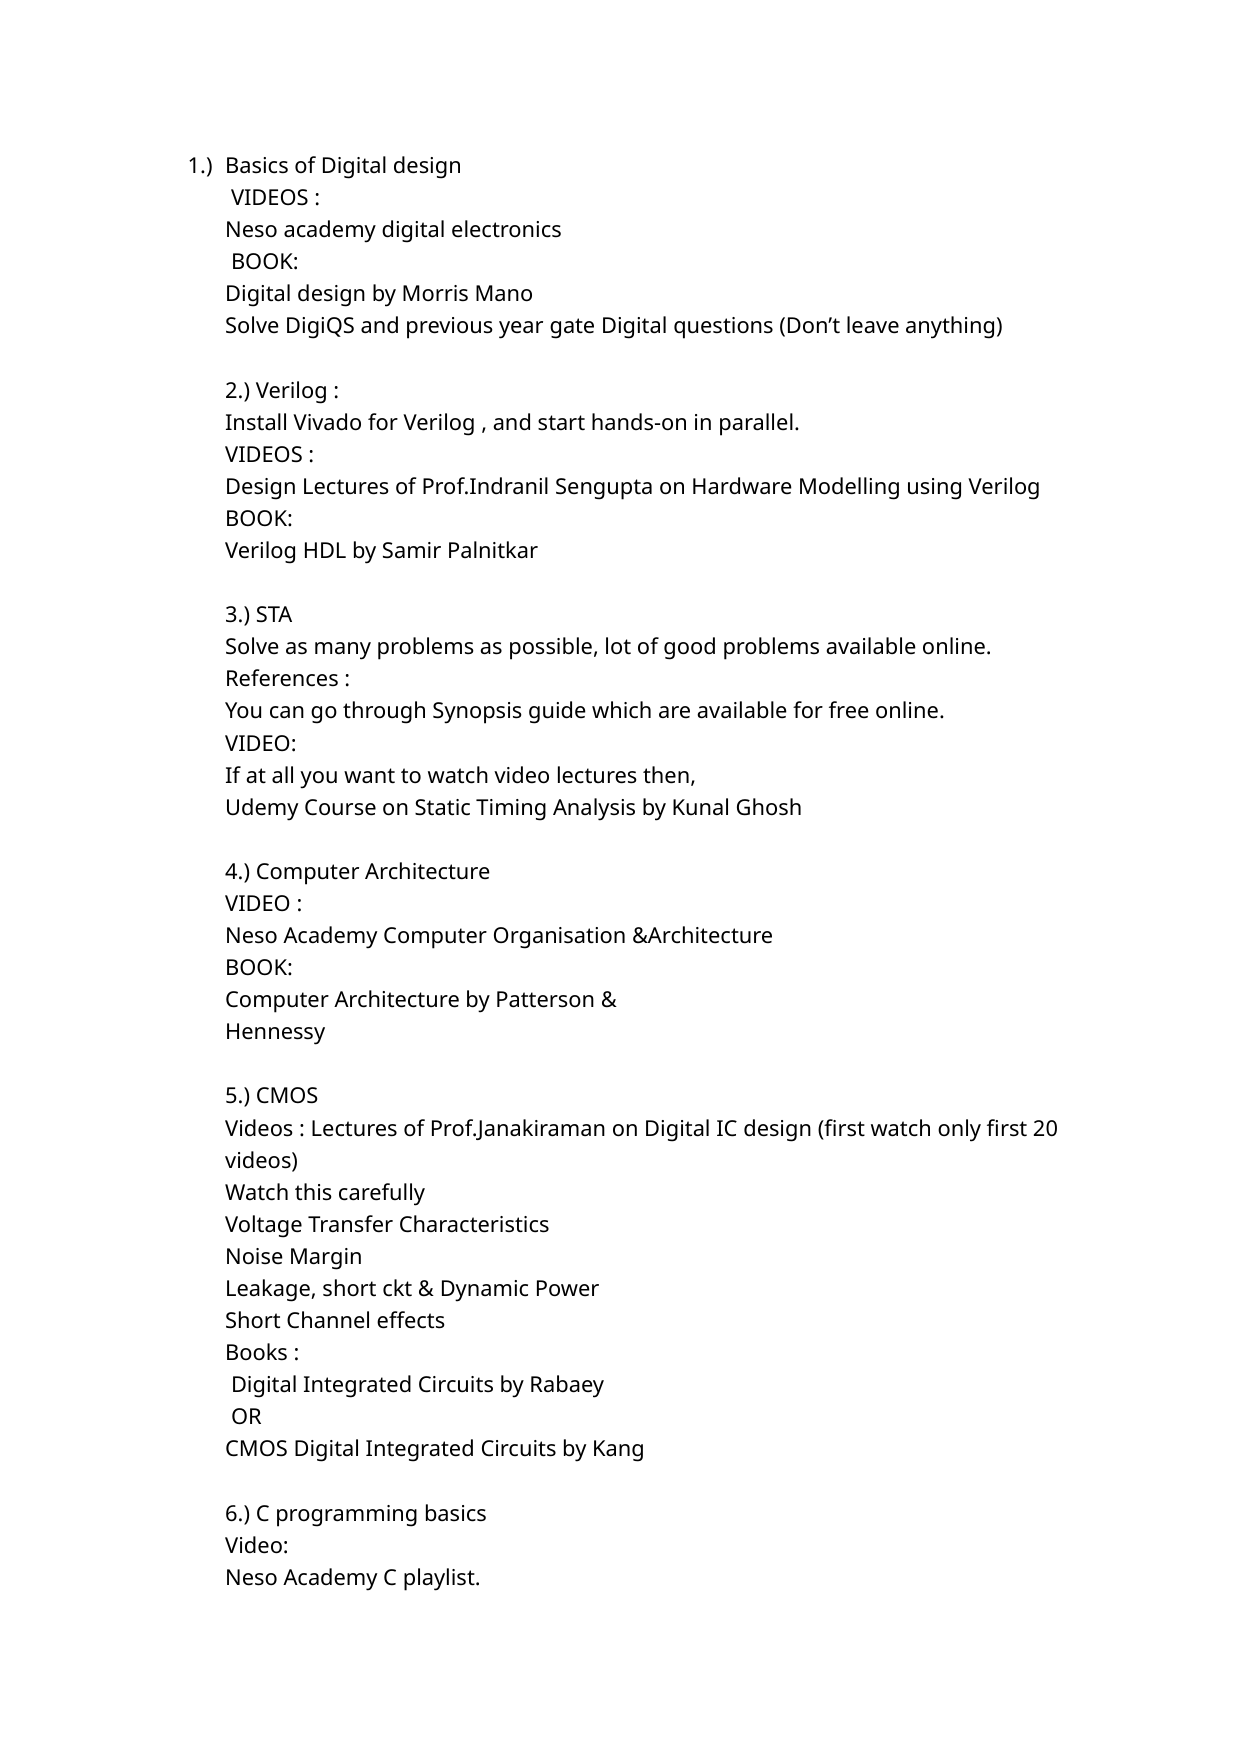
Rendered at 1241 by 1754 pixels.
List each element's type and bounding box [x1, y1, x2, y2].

list [187, 150, 1090, 1591]
